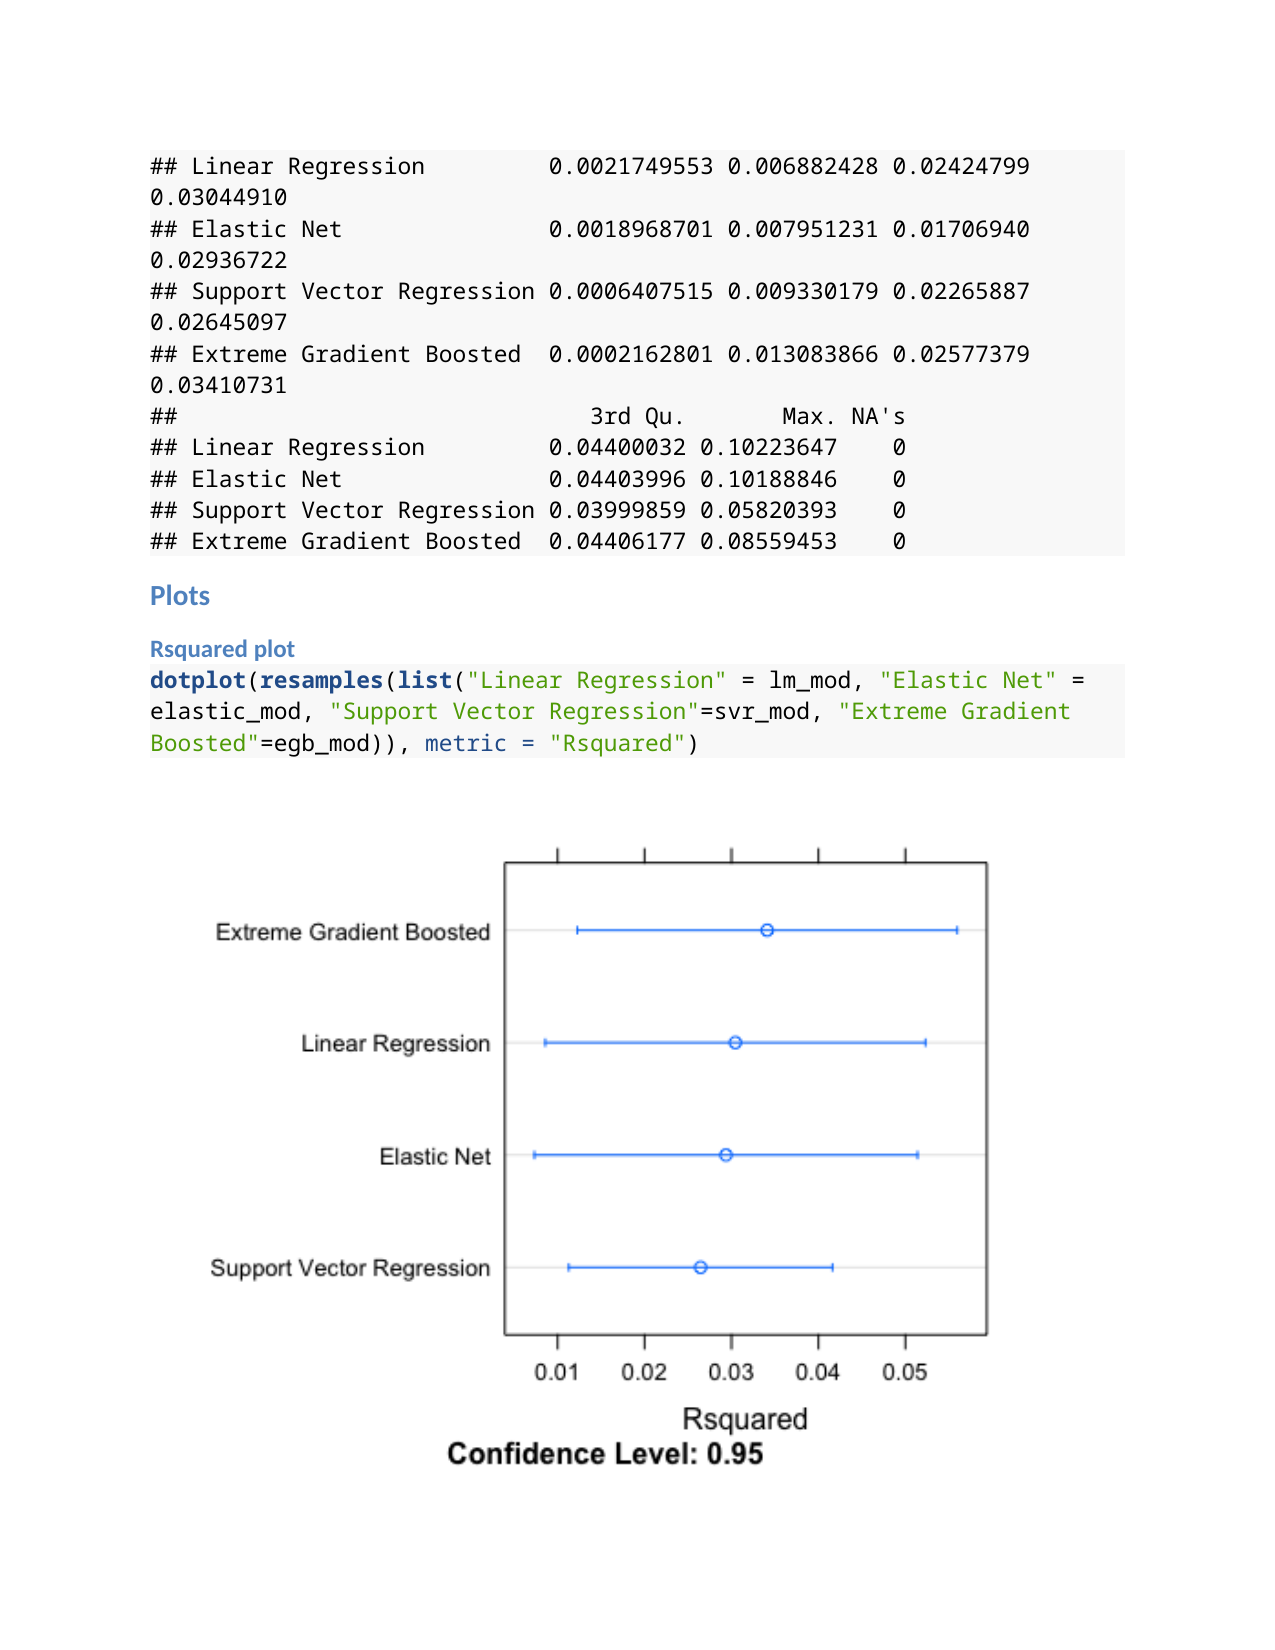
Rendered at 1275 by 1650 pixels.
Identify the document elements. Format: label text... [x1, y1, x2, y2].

subtitle Plots [150, 577, 1125, 613]
text dotplot(resamples(list("Linear Regression" = lm_mod, "Elastic Net" = elastic_mod, "Support Vector Regression"=svr_mod, "Extreme Gradient Boosted"=egb_mod)), metric = "Rsquared") [700, 664, 1125, 758]
picture [168, 778, 1044, 1479]
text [150, 150, 1125, 556]
subtitle Rsquared plot [150, 633, 1125, 664]
